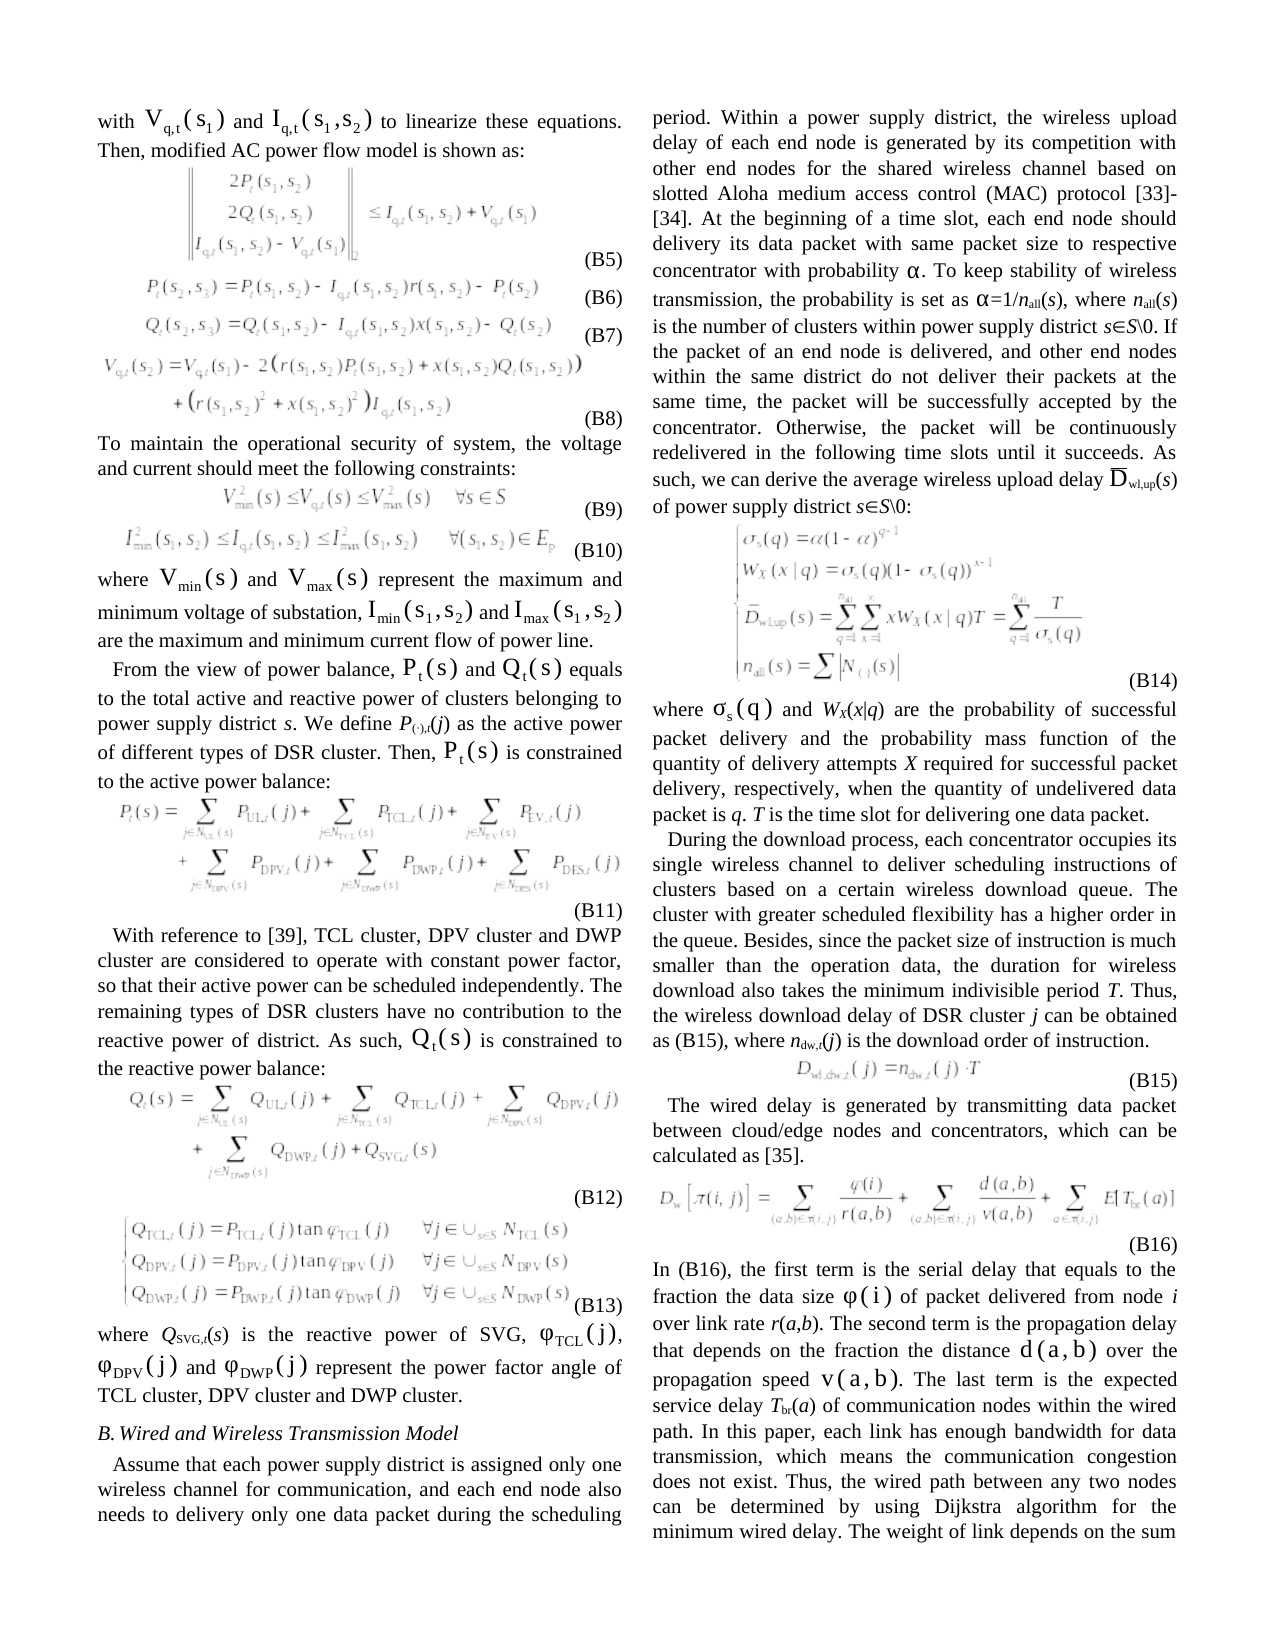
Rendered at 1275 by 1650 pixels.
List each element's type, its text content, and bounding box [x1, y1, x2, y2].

text From the view of power balance, and equals to the total active and reactive power of clusters belonging to power supply district s. We define P(·),t(j) as the active power of different types of DSR cluster. Then, is constrained to the active power balance: [97, 654, 622, 793]
text (B9) [97, 482, 622, 521]
text where and represent the maximum and minimum voltage of substation, and are the maximum and minimum current flow of power line. [97, 563, 622, 652]
text (B15) [652, 1054, 1177, 1092]
text With reference to [39], TCL cluster, DPV cluster and DWP cluster are considered to operate with constant power factor, so that their active power can be scheduled independently. The remaining types of DSR clusters have no contribution to the reactive power of district. As such, is constrained to the reactive power balance: [97, 923, 622, 1080]
text Assume that each power supply district is assigned only one wireless channel for communication, and each end node also needs to delivery only one data packet during the scheduling period. Within a power supply district, the wireless upload delay of each end node is generated by its competition with other end nodes for the shared wireless channel based on slotted Aloha medium access control (MAC) protocol [33]-[34]. At the beginning of a time slot, each end node should delivery its data packet with same packet size to respective concentrator with probability . To keep stability of wireless transmission, the probability is set as =1/nall(s), where nall(s) is the number of clusters within power supply district sS\0. If the packet of an end node is delivered, and other end nodes within the same district do not deliver their packets at the same time, the packet will be successfully accepted by the concentrator. Otherwise, the packet will be continuously redelivered in the following time slots until it succeeds. As such, we can derive the average wireless upload delay wl,up(s) of power supply district sS\0: [652, 105, 1177, 518]
subtitle Wired and Wireless Transmission Model [97, 1421, 622, 1445]
text (B12) [97, 1185, 622, 1209]
text where QSVG,t(s) is the reactive power of SVG, , and represent the power factor angle of TCL cluster, DPV cluster and DWP cluster. [97, 1318, 622, 1407]
text (B5) [97, 163, 622, 271]
text (B16) [652, 1232, 1177, 1256]
text (B10) [97, 522, 622, 562]
text To maintain the operational security of system, the voltage and current should meet the following constraints: [97, 431, 622, 480]
text (B11) [97, 898, 622, 922]
text (B8) [97, 348, 622, 430]
text The wired delay is generated by transmitting data packet between cloud/edge nodes and concentrators, which can be calculated as [35]. [652, 1093, 1177, 1167]
text (B6) [97, 272, 622, 309]
text During the download process, each concentrator occupies its single wireless channel to deliver scheduling instructions of clusters based on a certain wireless download queue. The cluster with greater scheduled flexibility has a higher order in the queue. Besides, since the packet size of instruction is much smaller than the operation data, the duration for wireless download also takes the minimum indivisible period T. Thus, the wireless download delay of DSR cluster j can be obtained as (B15), where ndw,t(j) is the download order of instruction. [652, 827, 1177, 1052]
text (B7) [97, 310, 622, 347]
text (B14) [652, 519, 1177, 692]
text (B13) [97, 1210, 622, 1317]
text where and WX(x|q) are the probability of successful packet delivery and the probability mass function of the quantity of delivery attempts X required for successful packet delivery, respectively, when the quantity of undelivered data packet is q. T is the time slot for delivering one data packet. [652, 693, 1177, 826]
